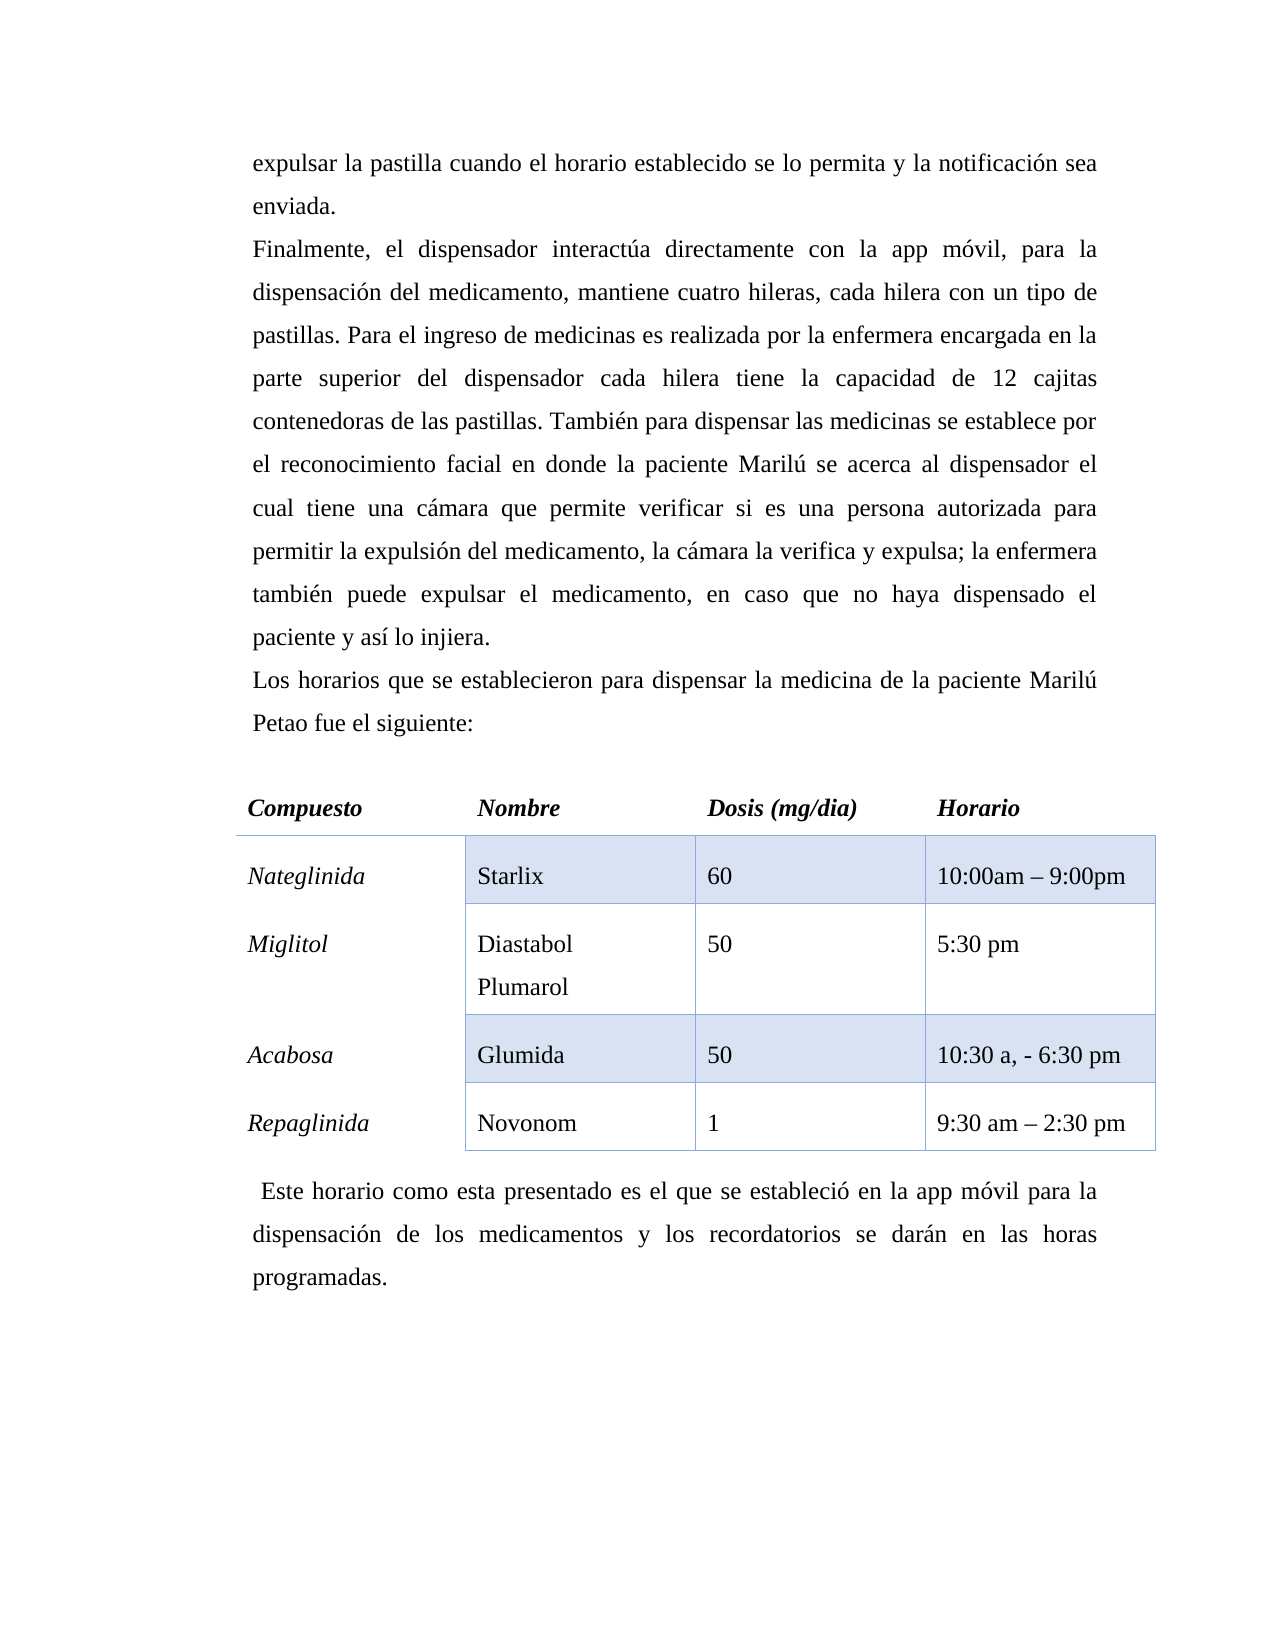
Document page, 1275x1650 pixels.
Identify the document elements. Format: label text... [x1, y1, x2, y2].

table_header Compuesto [236, 768, 466, 835]
table_cell 10:30 a, - 6:30 pm [926, 1015, 1155, 1082]
list Finalmente, el dispensador interactúa directamente con la app móvil, para la dispensación del medicamento, mantiene cuatro hileras, cada hilera con un tipo de pastillas. Para el ingreso de medicinas es realizada por la enfermera encargada en la parte superior del dispensador cada hilera tiene la capacidad de 12 cajitas contenedoras de las pastillas. También para dispensar las medicinas se establece por el reconocimiento facial en donde la paciente Marilú se acerca al dispensador el cual tiene una cámara que permite verificar si es una persona autorizada para permitir la expulsión del medicamento, la cámara la verifica y expulsa; la enfermera también puede expulsar el medicamento, en caso que no haya dispensado el paciente y así lo injiera. [252, 234, 1098, 651]
table_cell Glumida [466, 1015, 695, 1082]
table_cell Acabosa [236, 1014, 465, 1082]
table_header Horario [926, 768, 1156, 835]
table_header Nombre [466, 768, 696, 835]
table_cell Miglitol [236, 903, 465, 1014]
table_cell 5:30 pm [926, 904, 1155, 1014]
table_cell 9:30 am – 2:30 pm [926, 1083, 1155, 1150]
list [252, 148, 1098, 219]
table_cell Novonom [466, 1083, 695, 1150]
table_cell Diastabol Plumarol [466, 904, 695, 1014]
table_cell 1 [696, 1083, 925, 1150]
list Los horarios que se establecieron para dispensar la medicina de la paciente Marilú Petao fue el siguiente: [252, 665, 1098, 737]
table_cell 50 [696, 1015, 925, 1082]
list Este horario como esta presentado es el que se estableció en la app móvil para la dispensación de los medicamentos y los recordatorios se darán en las horas programadas. [252, 1176, 1098, 1291]
table_cell 60 [696, 836, 925, 903]
table_cell Repaglinida [236, 1082, 465, 1150]
table_cell 10:00am – 9:00pm [926, 836, 1155, 903]
table_cell 50 [696, 904, 925, 1014]
table_cell Nateglinida [236, 836, 465, 903]
table_header Dosis (mg/dia) [696, 768, 926, 835]
table_cell Starlix [466, 836, 695, 903]
